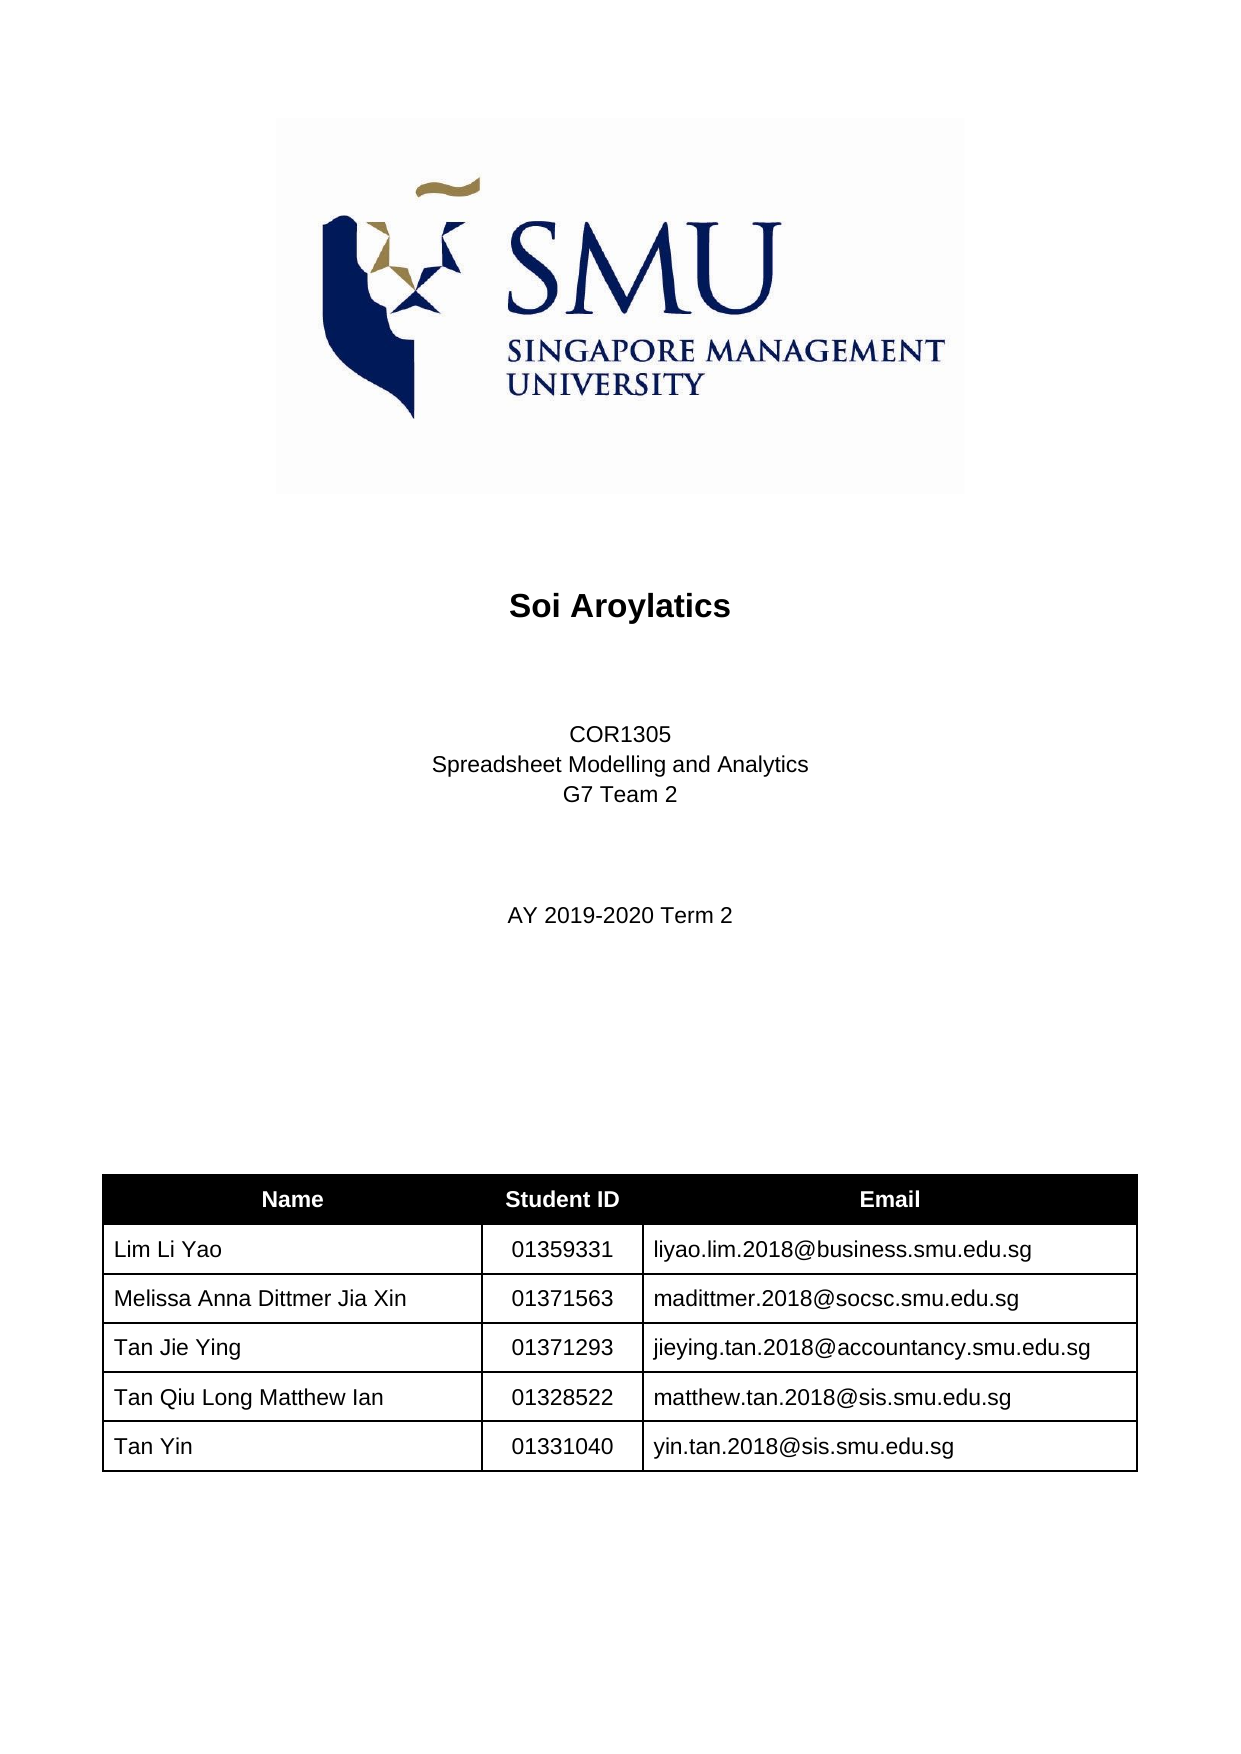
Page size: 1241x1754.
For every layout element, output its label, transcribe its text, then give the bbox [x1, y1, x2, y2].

text Spreadsheet Modelling and Analytics [103, 751, 1137, 777]
table_cell Lim Li Yao [104, 1225, 481, 1272]
table_header Student ID [483, 1176, 642, 1223]
table_header Email [644, 1176, 1136, 1223]
table_cell Melissa Anna Dittmer Jia Xin [104, 1275, 481, 1322]
table_cell jieying.tan.2018@accountancy.smu.edu.sg [644, 1324, 1136, 1371]
text COR1305 [103, 721, 1137, 747]
table_cell 01359331 [483, 1225, 642, 1272]
table_cell Tan Jie Ying [104, 1324, 481, 1371]
table_cell matthew.tan.2018@sis.smu.edu.sg [644, 1373, 1136, 1420]
table_cell 01331040 [483, 1422, 642, 1469]
text Soi Aroylatics [103, 586, 1137, 624]
table_cell madittmer.2018@socsc.smu.edu.sg [644, 1275, 1136, 1322]
table_cell 01371563 [483, 1275, 642, 1322]
table_cell 01328522 [483, 1373, 642, 1420]
table_cell 01371293 [483, 1324, 642, 1371]
table_cell Tan Yin [104, 1422, 481, 1469]
table_cell yin.tan.2018@sis.smu.edu.sg [644, 1422, 1136, 1469]
table_header Name [104, 1176, 481, 1223]
table_cell liyao.lim.2018@business.smu.edu.sg [644, 1225, 1136, 1272]
text G7 Team 2 [103, 781, 1137, 807]
text AY 2019-2020 Term 2 [103, 902, 1137, 928]
table_cell Tan Qiu Long Matthew Ian [104, 1373, 481, 1420]
picture [275, 118, 965, 494]
